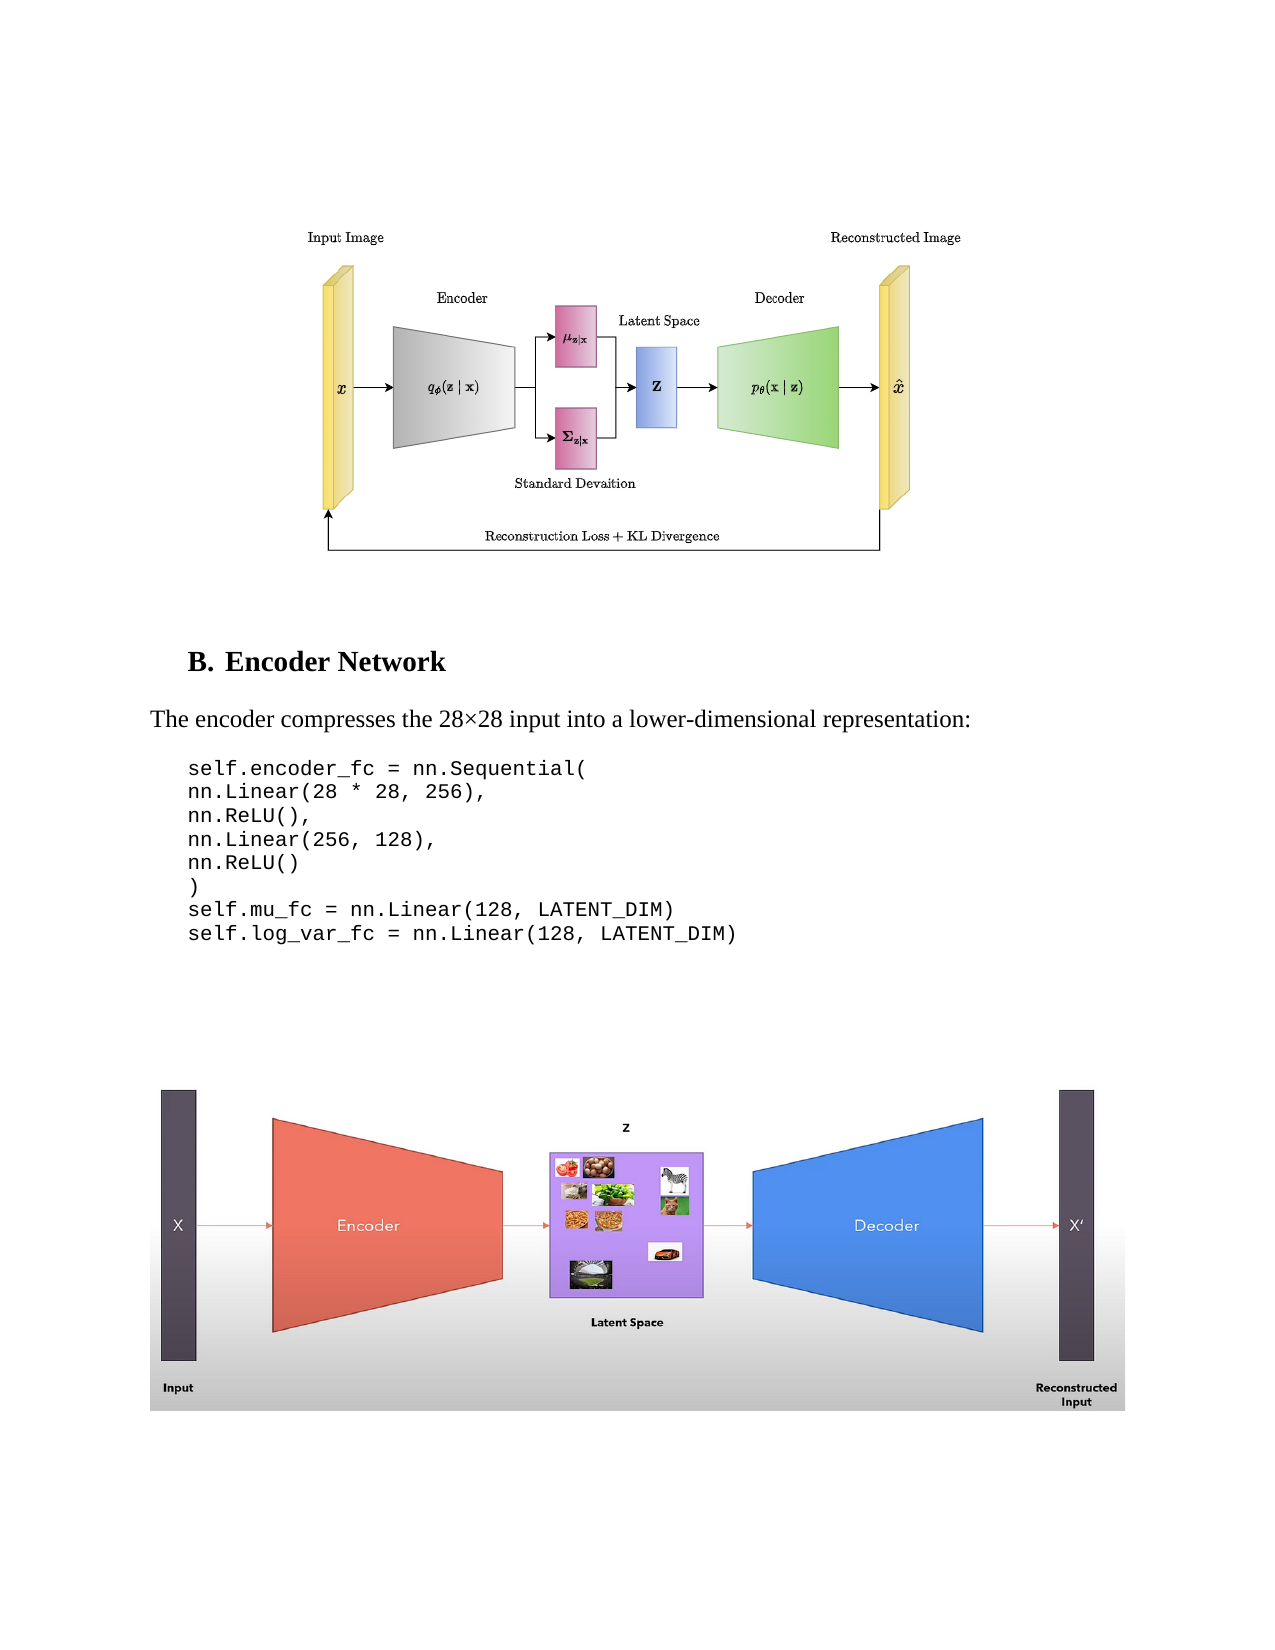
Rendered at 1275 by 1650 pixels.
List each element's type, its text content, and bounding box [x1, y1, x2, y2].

text nn.ReLU(), [187, 805, 1125, 828]
text nn.Linear(28 * 28, 256), [187, 781, 1125, 805]
picture [150, 1081, 1125, 1411]
text self.log_var_fc = nn.Linear(128, LATENT_DIM) [187, 923, 1125, 947]
text nn.ReLU() [187, 852, 1125, 876]
text self.mu_fc = nn.Linear(128, LATENT_DIM) [187, 899, 1125, 923]
text ) [187, 876, 1125, 899]
text The encoder compresses the 28×28 input into a lower-dimensional representation: [150, 704, 1125, 732]
picture [284, 201, 991, 569]
list Encoder Network [187, 644, 1125, 678]
text nn.Linear(256, 128), [187, 828, 1125, 852]
text self.encoder_fc = nn.Sequential( [187, 758, 1125, 781]
